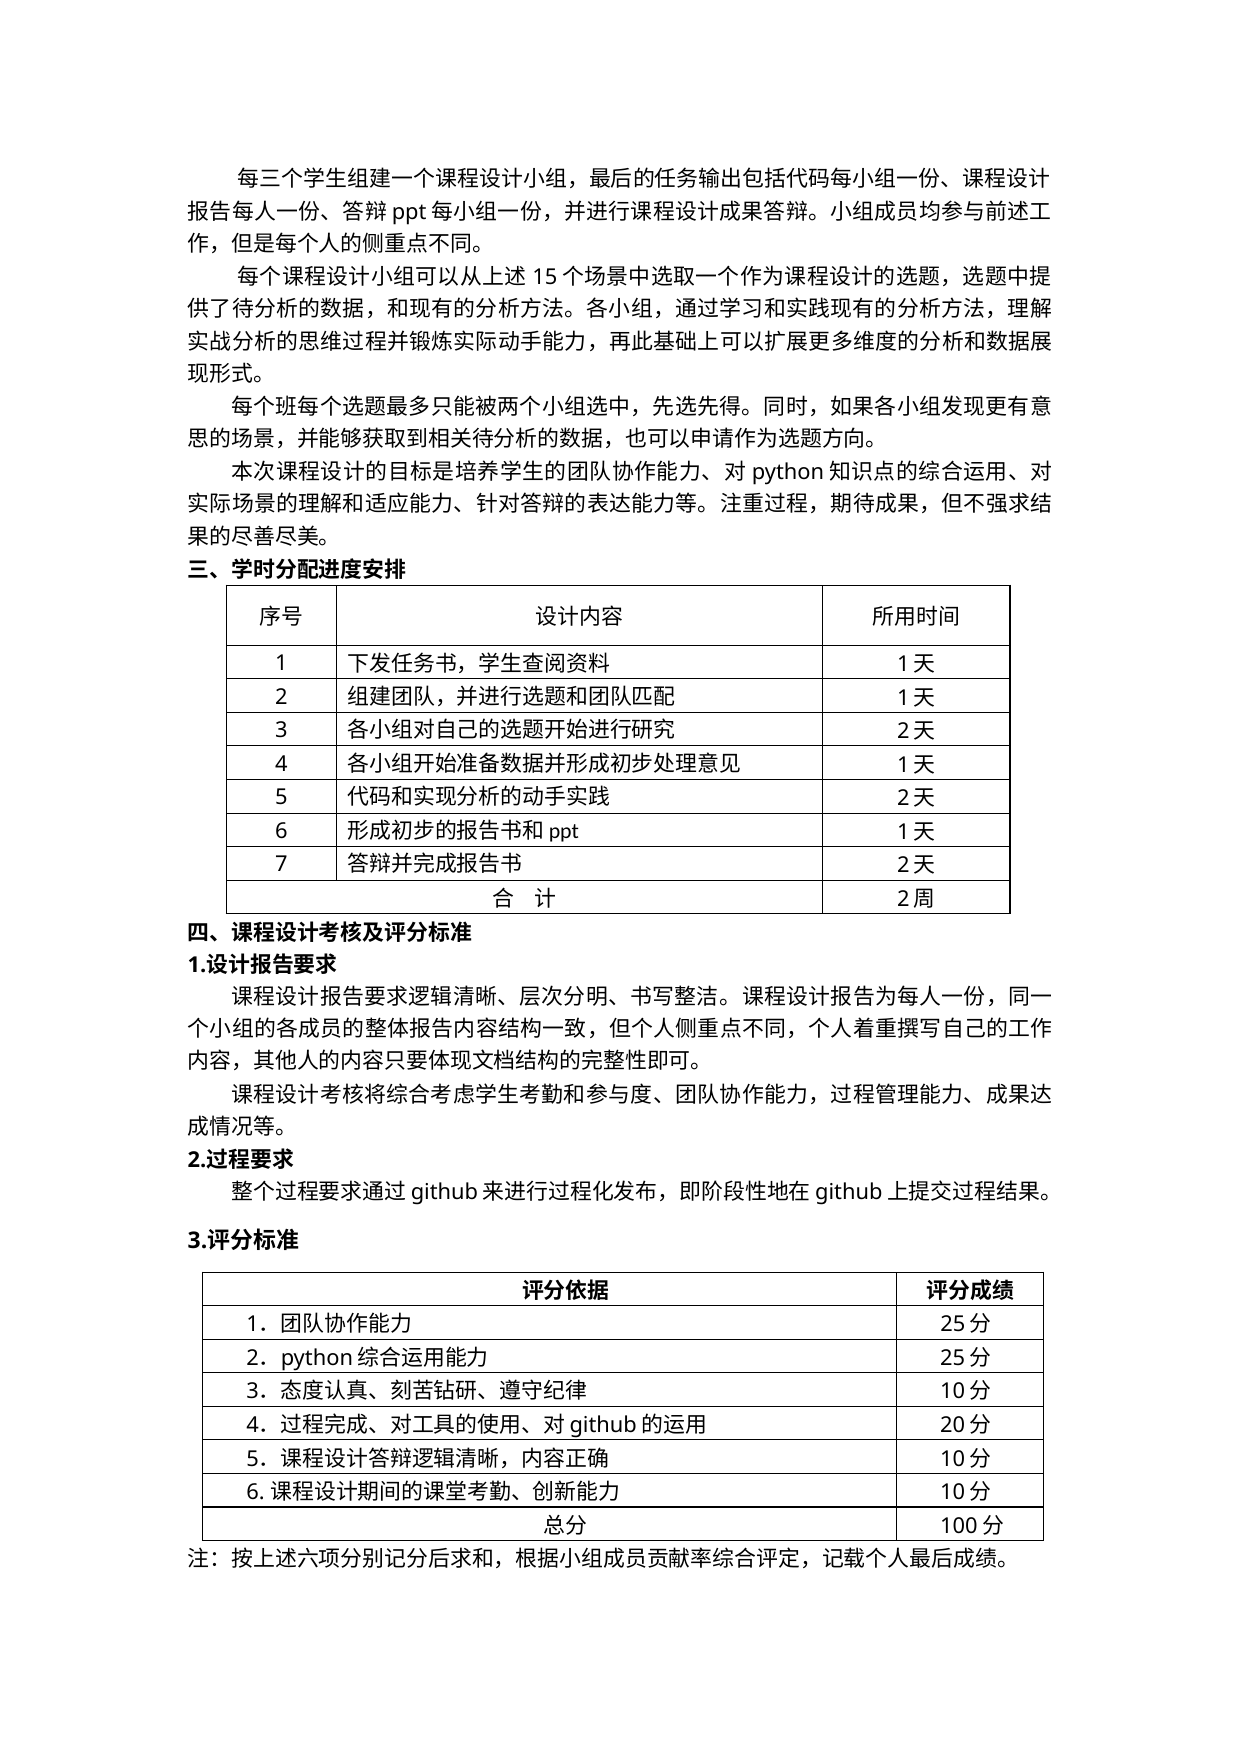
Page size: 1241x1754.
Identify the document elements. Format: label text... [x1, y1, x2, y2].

table_header 序号 [227, 586, 336, 645]
table_header 所用时间 [823, 586, 1009, 645]
table_cell 1．团队协作能力 [203, 1306, 896, 1339]
table_cell 10分 [897, 1440, 1043, 1473]
text 每个班每个选题最多只能被两个小组选中，先选先得。同时，如果各小组发现更有意思的场景，并能够获取到相关待分析的数据，也可以申请作为选题方向。 [187, 389, 1053, 454]
text 三、学时分配进度安排 [187, 552, 1053, 584]
table_cell 各小组对自己的选题开始进行研究 [337, 713, 822, 745]
text 3.评分标准 [187, 1207, 1053, 1272]
text 2.过程要求 [187, 1142, 1053, 1174]
table_cell 2天 [823, 713, 1009, 745]
table_cell 10分 [897, 1373, 1043, 1406]
table_cell 2天 [823, 847, 1009, 879]
table_cell 各小组开始准备数据并形成初步处理意见 [337, 746, 822, 779]
text 本次课程设计的目标是培养学生的团队协作能力、对python知识点的综合运用、对实际场景的理解和适应能力、针对答辩的表达能力等。注重过程，期待成果，但不强求结果的尽善尽美。 [187, 454, 1053, 552]
text 每三个学生组建一个课程设计小组，最后的任务输出包括代码每小组一份、课程设计报告每人一份、答辩ppt每小组一份，并进行课程设计成果答辩。小组成员均参与前述工作，但是每个人的侧重点不同。 [187, 162, 1053, 259]
table_cell 2周 [823, 881, 1009, 913]
table_header 设计内容 [337, 586, 822, 645]
text 四、课程设计考核及评分标准 [187, 914, 1053, 947]
table_cell 1天 [823, 646, 1009, 678]
table_cell 1 [227, 646, 336, 678]
text 课程设计考核将综合考虑学生考勤和参与度、团队协作能力，过程管理能力、成果达成情况等。 [187, 1077, 1053, 1142]
table_cell 10分 [897, 1474, 1043, 1506]
table_cell 1天 [823, 679, 1009, 712]
table_cell 100分 [897, 1508, 1043, 1540]
table_header 评分依据 [203, 1273, 896, 1305]
table_cell 25分 [897, 1306, 1043, 1339]
table_cell 25分 [897, 1340, 1043, 1372]
table_cell 形成初步的报告书和ppt [337, 814, 822, 846]
table_cell 2天 [823, 780, 1009, 812]
table_cell 答辩并完成报告书 [337, 847, 822, 879]
text 每个课程设计小组可以从上述15个场景中选取一个作为课程设计的选题，选题中提供了待分析的数据，和现有的分析方法。各小组，通过学习和实践现有的分析方法，理解实战分析的思维过程并锻炼实际动手能力，再此基础上可以扩展更多维度的分析和数据展现形式。 [187, 259, 1053, 389]
text 注：按上述六项分别记分后求和，根据小组成员贡献率综合评定，记载个人最后成绩。 [187, 1541, 1053, 1573]
table_cell 6. 课程设计期间的课堂考勤、创新能力 [203, 1474, 896, 1506]
table_cell 3 [227, 713, 336, 745]
table_cell 5．课程设计答辩逻辑清晰，内容正确 [203, 1440, 896, 1473]
table_cell 1天 [823, 746, 1009, 779]
table_cell 3．态度认真、刻苦钻研、遵守纪律 [203, 1373, 896, 1406]
table_cell 20分 [897, 1407, 1043, 1439]
table_cell 2 [227, 679, 336, 712]
table_cell 下发任务书，学生查阅资料 [337, 646, 822, 678]
table_cell 4．过程完成、对工具的使用、对github的运用 [203, 1407, 896, 1439]
table_cell 1天 [823, 814, 1009, 846]
table_cell 5 [227, 780, 336, 812]
table_cell 合 计 [227, 881, 822, 913]
table_cell 7 [227, 847, 336, 879]
text 1.设计报告要求 [187, 947, 1053, 979]
table_cell 总分 [203, 1508, 896, 1540]
table_cell 代码和实现分析的动手实践 [337, 780, 822, 812]
table_cell 组建团队，并进行选题和团队匹配 [337, 679, 822, 712]
text 整个过程要求通过github来进行过程化发布，即阶段性地在github上提交过程结果。 [187, 1174, 1053, 1207]
table_header 评分成绩 [897, 1273, 1043, 1305]
table_cell 6 [227, 814, 336, 846]
text 课程设计报告要求逻辑清晰、层次分明、书写整洁。课程设计报告为每人一份，同一个小组的各成员的整体报告内容结构一致，但个人侧重点不同，个人着重撰写自己的工作内容，其他人的内容只要体现文档结构的完整性即可。 [187, 979, 1053, 1077]
table_cell 4 [227, 746, 336, 779]
table_cell 2．python综合运用能力 [203, 1340, 896, 1372]
